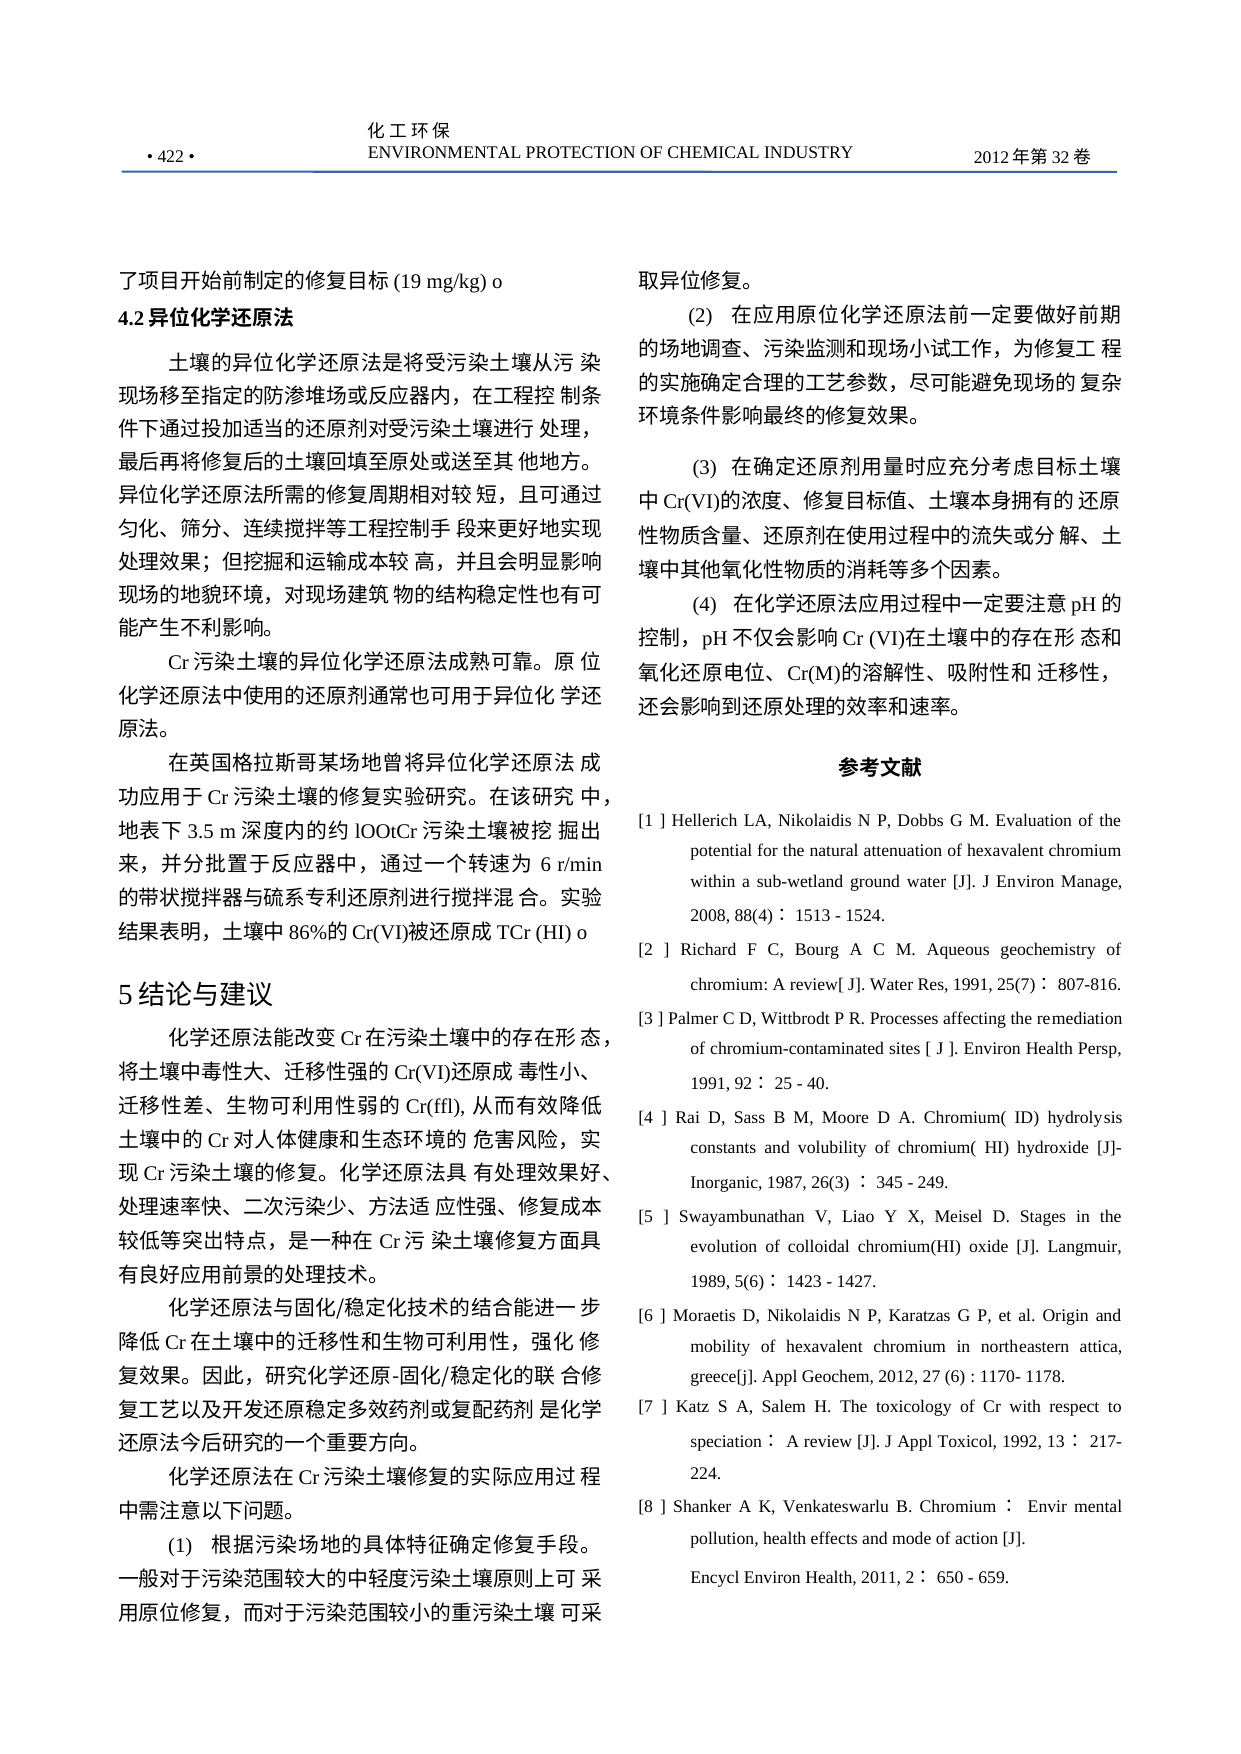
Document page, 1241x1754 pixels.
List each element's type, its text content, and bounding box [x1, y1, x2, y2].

text Encycl Environ Health, 2011, 2： 650 - 659. [638, 1558, 1122, 1589]
text 化学还原法能改变Cr在污染土壤中的存在形 态，将土壤中毒性大、迁移性强的Cr(VI)还原成 毒性小、迁移性差、生物可利用性弱的Cr(ffl), 从而有效降低土壤中的Cr对人体健康和生态环境的 危害风险，实现Cr污染土壤的修复。化学还原法具 有处理效果好、处理速率快、二次污染少、方法适 应性强、修复成本较低等突岀特点，是一种在Cr污 染土壤修复方面具有良好应用前景的处理技术。 [118, 1019, 602, 1289]
list 在化学还原法应用过程中一定要注意pH 的控制，pH不仅会影响Cr (VI)在土壤中的存在形 态和氧化还原电位、Cr(M)的溶解性、吸附性和 迁移性，还会影响到还原处理的效率和速率。 [638, 584, 1122, 721]
text 化学还原法与固化/稳定化技术的结合能进一 步降低Cr在土壤中的迁移性和生物可利用性，强化 修复效果。因此，研究化学还原-固化/稳定化的联 合修复工艺以及开发还原稳定多效药剂或复配药剂 是化学还原法今后研究的一个重要方向。 [118, 1289, 602, 1457]
text [4 ] Rai D, Sass B M, Moore D A. Chromium( ID) hydrolysis constants and volubility of chromium( HI) hydroxide [J]-Inorganic, 1987, 26(3) ： 345 - 249. [638, 1107, 1122, 1194]
list 在应用原位化学还原法前一定要做好前期 的场地调查、污染监测和现场小试工作，为修复工 程的实施确定合理的工艺参数，尽可能避免现场的 复杂环境条件影响最终的修复效果。 [638, 296, 1122, 430]
text [2 ] Richard F C, Bourg A C M. Aqueous geochemistry of chromium: A review[ J]. Water Res, 1991, 25(7)： 807-816. [638, 939, 1122, 996]
text 参考文献 [638, 748, 1122, 783]
list 根据污染场地的具体特征确定修复手段。 一般对于污染范围较大的中轻度污染土壤原则上可 采用原位修复，而对于污染范围较小的重污染土壤 可采取异位修复。 [118, 1525, 602, 1627]
text [6 ] Moraetis D, Nikolaidis N P, Karatzas G P, et al. Origin and mobility of hexavalent chromium in northeastern attica, greece[j]. Appl Geochem, 2012, 27 (6) : 1170- 1178. [638, 1305, 1122, 1386]
text Cr污染土壤的异位化学还原法成熟可靠。原 位化学还原法中使用的还原剂通常也可用于异位化 学还原法。 [118, 642, 602, 744]
list 在确定还原剂用量时应充分考虑目标土壤 中Cr(VI)的浓度、修复目标值、土壤本身拥有的 还原性物质含量、还原剂在使用过程中的流失或分 解、土壤中其他氧化性物质的消耗等多个因素。 [638, 447, 1122, 584]
text 5结论与建议 [118, 973, 602, 1012]
text [1 ] Hellerich LA, Nikolaidis N P, Dobbs G M. Evaluation of the potential for the natural attenuation of hexavalent chromium within a sub-wetland ground water [J]. J Environ Manage, 2008, 88(4)： 1513 - 1524. [638, 810, 1122, 927]
text 土壤的异位化学还原法是将受污染土壤从污 染现场移至指定的防渗堆场或反应器内，在工程控 制条件下通过投加适当的还原剂对受污染土壤进行 处理，最后再将修复后的土壤回填至原处或送至其 他地方。异位化学还原法所需的修复周期相对较 短，且可通过匀化、筛分、连续搅拌等工程控制手 段来更好地实现处理效果；但挖掘和运输成本较 高，并且会明显影响现场的地貌环境，对现场建筑 物的结构稳定性也有可能产生不利影响。 [118, 343, 602, 642]
text 化学还原法在Cr污染土壤修复的实际应用过 程中需注意以下问题。 [118, 1457, 602, 1525]
text 4.2异位化学还原法 [118, 301, 602, 332]
text [5 ] Swayambunathan V, Liao Y X, Meisel D. Stages in the evolution of colloidal chromium(HI) oxide [J]. Langmuir, 1989, 5(6)： 1423 - 1427. [638, 1206, 1122, 1293]
text [7 ] Katz S A, Salem H. The toxicology of Cr with respect to speciation： A review [J]. J Appl Toxicol, 1992, 13： 217-224. [638, 1396, 1122, 1483]
text [8 ] Shanker A K, Venkateswarlu B. Chromium： Envir mental pollution, health effects and mode of action [J]. [638, 1493, 1122, 1548]
text [3 ] Palmer C D, Wittbrodt P R. Processes affecting the remediation of chromium-contaminated sites [ J ]. Environ Health Persp, 1991, 92： 25 - 40. [638, 1008, 1122, 1095]
list 根据污染场地的具体特征确定修复手段。 一般对于污染范围较大的中轻度污染土壤原则上可 采用原位修复，而对于污染范围较小的重污染土壤 可采取异位修复。 [638, 262, 1122, 296]
text 在英国格拉斯哥某场地曾将异位化学还原法 成功应用于Cr污染土壤的修复实验研究。在该研究 中，地表下3.5 m深度内的约lOOtCr污染土壤被挖 掘出来，并分批置于反应器中，通过一个转速为 6 r/min的带状搅拌器与硫系专利还原剂进行搅拌混 合。实验结果表明，土壤中86%的Cr(VI)被还原成 TCr (HI) o [118, 744, 602, 946]
